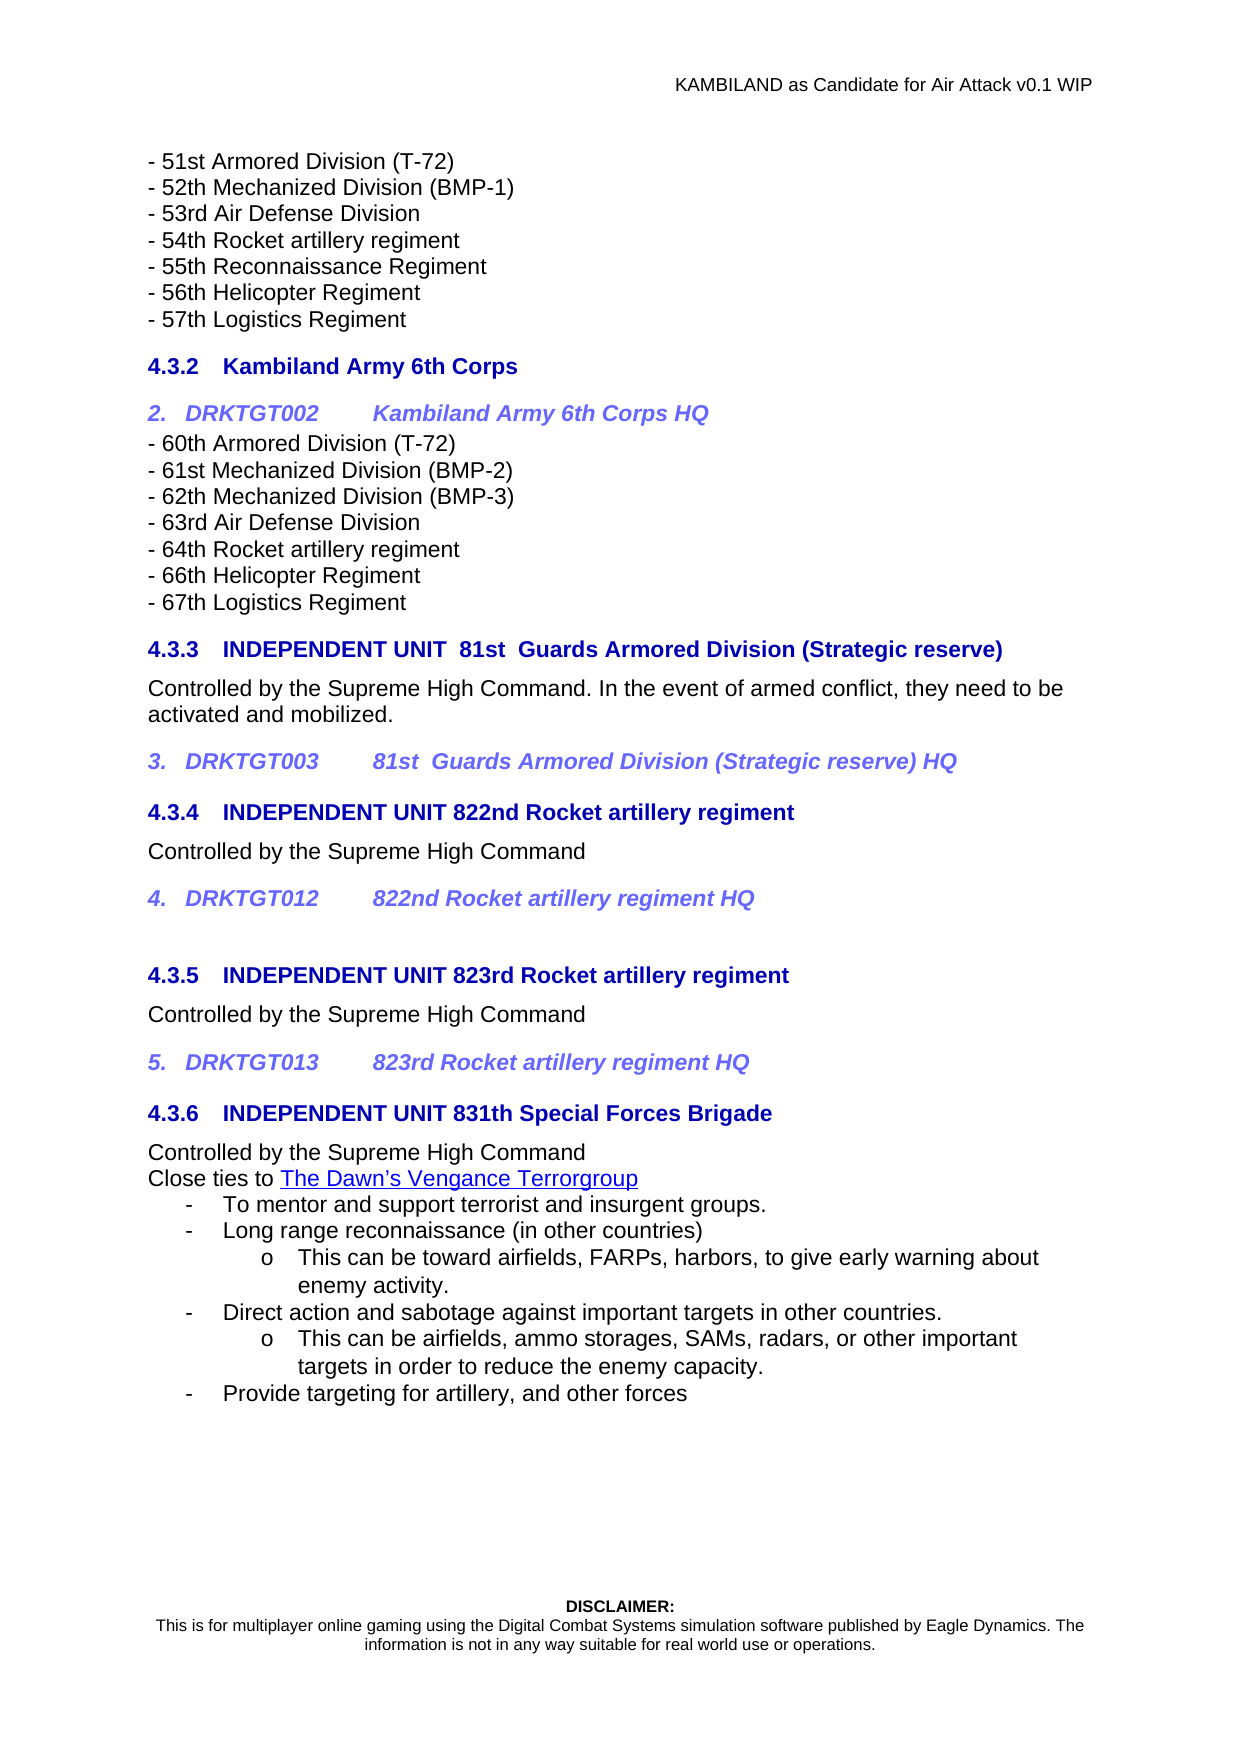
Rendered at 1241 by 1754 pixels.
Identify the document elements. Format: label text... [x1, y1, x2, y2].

list To mentor and support terrorist and insurgent groups. [185, 1191, 1093, 1217]
text - 63rd Air Defense Division [148, 509, 1093, 536]
list This can be airfields, ammo storages, SAMs, radars, or other important targets in order to reduce the enemy capacity. [260, 1325, 1093, 1379]
text - 56th Helicopter Regiment [148, 279, 1093, 306]
text - 60th Armored Division (T-72) [148, 430, 1093, 457]
list Provide targeting for artillery, and other forces [185, 1379, 1093, 1406]
list This can be toward airfields, FARPs, harbors, to give early warning about enemy activity. [260, 1244, 1093, 1298]
subtitle INDEPENDENT UNIT 822nd Rocket artillery regiment [148, 799, 1093, 825]
text - 67th Logistics Regiment [148, 588, 1093, 615]
subtitle INDEPENDENT UNIT 831th Special Forces Brigade [148, 1099, 1093, 1126]
list Long range reconnaissance (in other countries) [185, 1217, 1093, 1244]
text - 53rd Air Defense Division [148, 200, 1093, 227]
text Controlled by the Supreme High Command [148, 838, 1093, 864]
subtitle DRKTGT013 823rd Rocket artillery regiment HQ [148, 1048, 1093, 1075]
text - 52th Mechanized Division (BMP-1) [148, 174, 1093, 200]
text - 55th Reconnaissance Regiment [148, 253, 1093, 279]
text Controlled by the Supreme High Command. In the event of armed conflict, they need to be activated and mobilized. [148, 674, 1093, 727]
text - 64th Rocket artillery regiment [148, 536, 1093, 562]
text - 61st Mechanized Division (BMP-2) [148, 457, 1093, 483]
list Direct action and sabotage against important targets in other countries. [185, 1298, 1093, 1325]
text Controlled by the Supreme High Command [148, 1001, 1093, 1028]
text - 66th Helicopter Regiment [148, 562, 1093, 588]
subtitle DRKTGT003 81st Guards Armored Division (Strategic reserve) HQ [148, 748, 1093, 774]
subtitle DRKTGT012 822nd Rocket artillery regiment HQ [148, 885, 1093, 911]
subtitle Kambiland Army 6th Corps [148, 353, 1093, 379]
text Controlled by the Supreme High Command [148, 1138, 1093, 1165]
subtitle INDEPENDENT UNIT 823rd Rocket artillery regiment [148, 962, 1093, 989]
text - 57th Logistics Regiment [148, 306, 1093, 332]
subtitle INDEPENDENT UNIT 81st Guards Armored Division (Strategic reserve) [148, 636, 1093, 662]
subtitle DRKTGT002 Kambiland Army 6th Corps HQ [148, 400, 1093, 426]
text - 54th Rocket artillery regiment [148, 227, 1093, 253]
text - 62th Mechanized Division (BMP-3) [148, 483, 1093, 509]
text - 51st Armored Division (T-72) [148, 148, 1093, 174]
text Close ties to The Dawn’s Vengance Terrorgroup [148, 1165, 1093, 1191]
